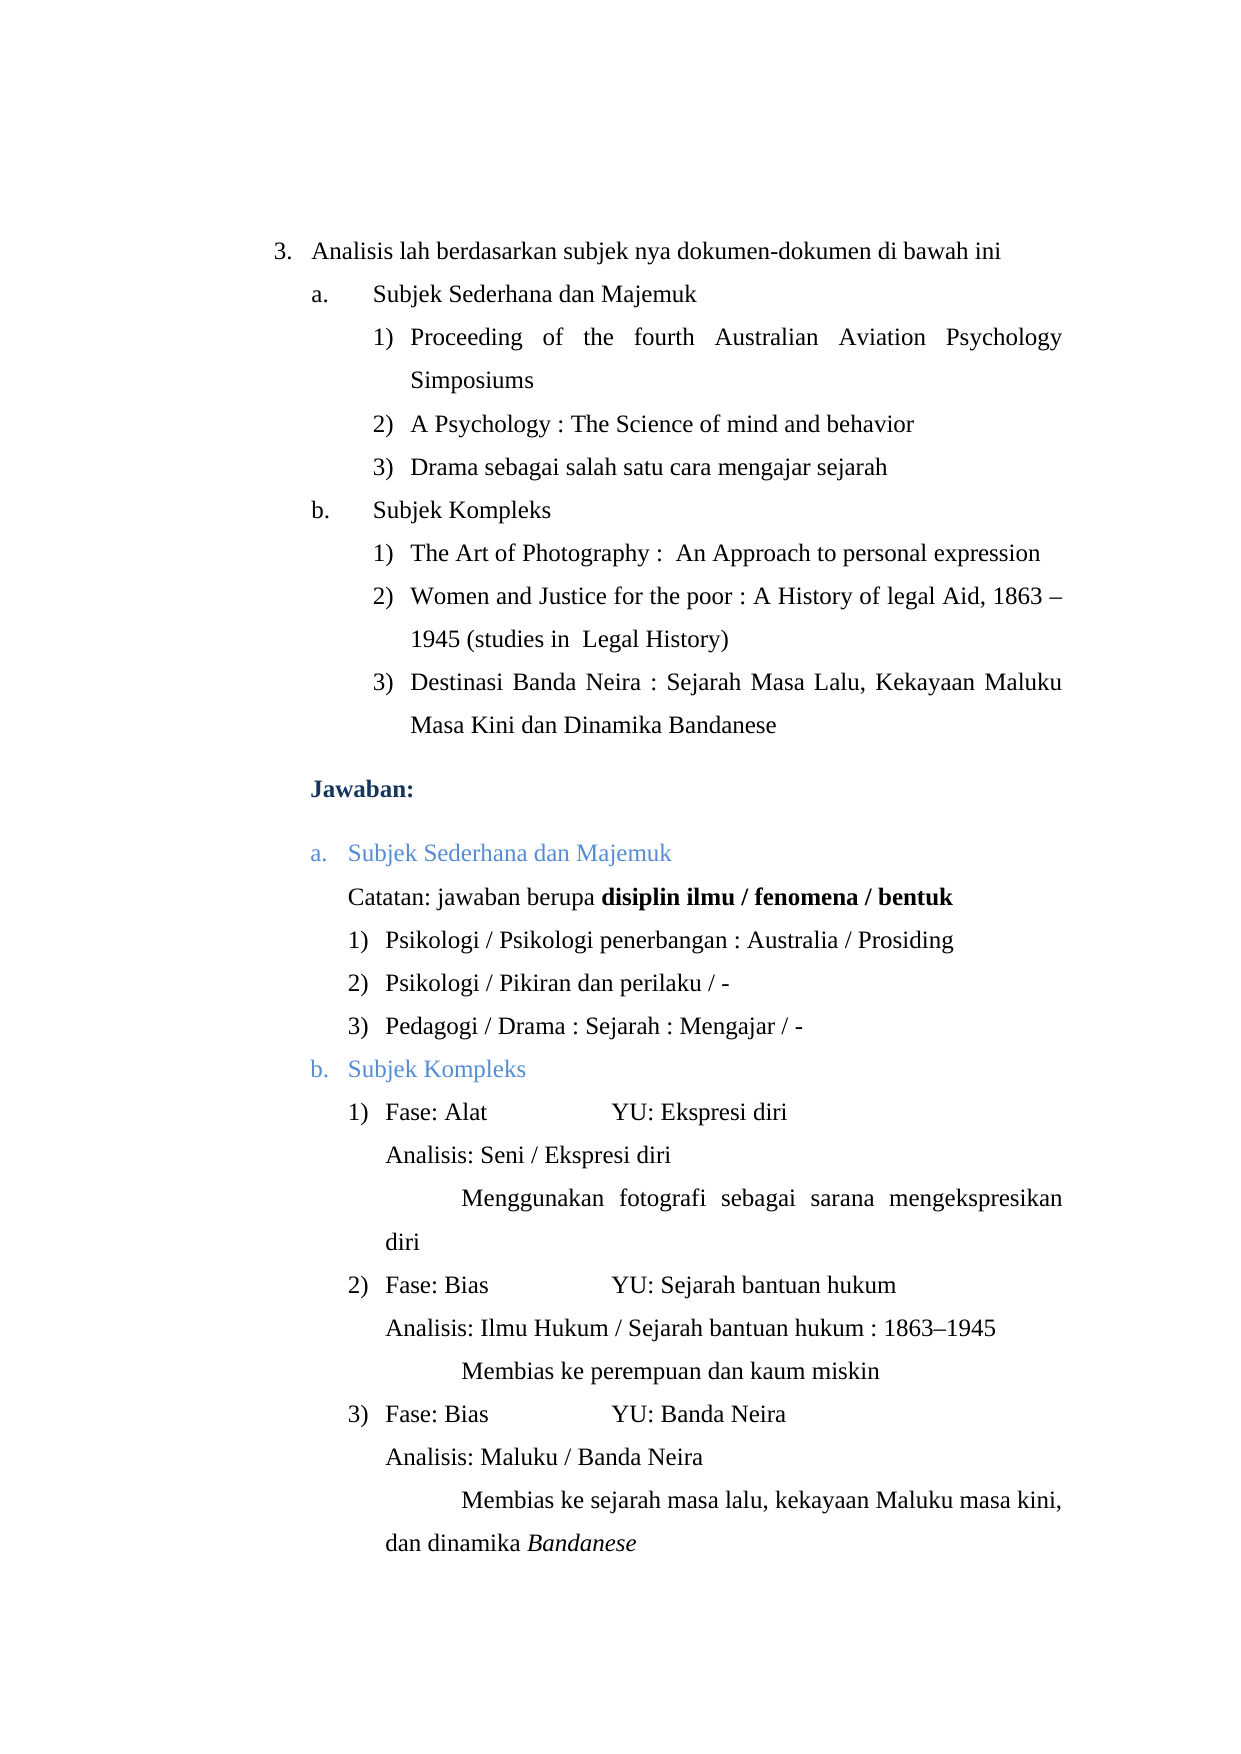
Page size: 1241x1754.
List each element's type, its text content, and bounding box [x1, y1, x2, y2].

list Membias ke sejarah masa lalu, kekayaan Maluku masa kini, dan dinamika Bandanese [385, 1485, 1063, 1557]
list Subjek Sederhana dan Majemuk [310, 838, 1063, 867]
list Membias ke perempuan dan kaum miskin [385, 1356, 1063, 1385]
list Analisis: Ilmu Hukum / Sejarah bantuan hukum : 1863–1945 [385, 1313, 1063, 1342]
list Analisis: Seni / Ekspresi diri [385, 1140, 1063, 1169]
list The Art of Photography : An Approach to personal expression [373, 538, 1063, 567]
list Fase: Bias YU: Sejarah bantuan hukum [348, 1270, 1063, 1298]
list Destinasi Banda Neira : Sejarah Masa Lalu, Kekayaan Maluku Masa Kini dan Dinamika Bandanese [373, 667, 1063, 739]
list Drama sebagai salah satu cara mengajar sejarah [373, 452, 1063, 481]
list Analisis: Maluku / Banda Neira [385, 1442, 1063, 1471]
list A Psychology : The Science of mind and behavior [373, 409, 1063, 437]
list Women and Justice for the poor : A History of legal Aid, 1863 – 1945 (studies in Legal History) [373, 581, 1063, 653]
list Catatan: jawaban berupa disiplin ilmu / fenomena / bentuk [348, 882, 1063, 910]
list Psikologi / Psikologi penerbangan : Australia / Prosiding [348, 925, 1063, 953]
text Jawaban: [310, 774, 1063, 803]
list Fase: Alat YU: Ekspresi diri [348, 1097, 1063, 1126]
list Fase: Bias YU: Banda Neira [348, 1399, 1063, 1428]
list Subjek Kompleks [310, 1054, 1063, 1083]
list Psikologi / Pikiran dan perilaku / - [348, 968, 1063, 997]
list Analisis lah berdasarkan subjek nya dokumen-dokumen di bawah ini [274, 236, 1063, 265]
list Subjek Sederhana dan Majemuk [311, 279, 1063, 308]
list Subjek Kompleks [311, 495, 1063, 524]
list Proceeding of the fourth Australian Aviation Psychology Simposiums [373, 322, 1063, 394]
list Menggunakan fotografi sebagai sarana mengekspresikan diri [385, 1183, 1063, 1255]
list Pedagogi / Drama : Sejarah : Mengajar / - [348, 1011, 1063, 1040]
